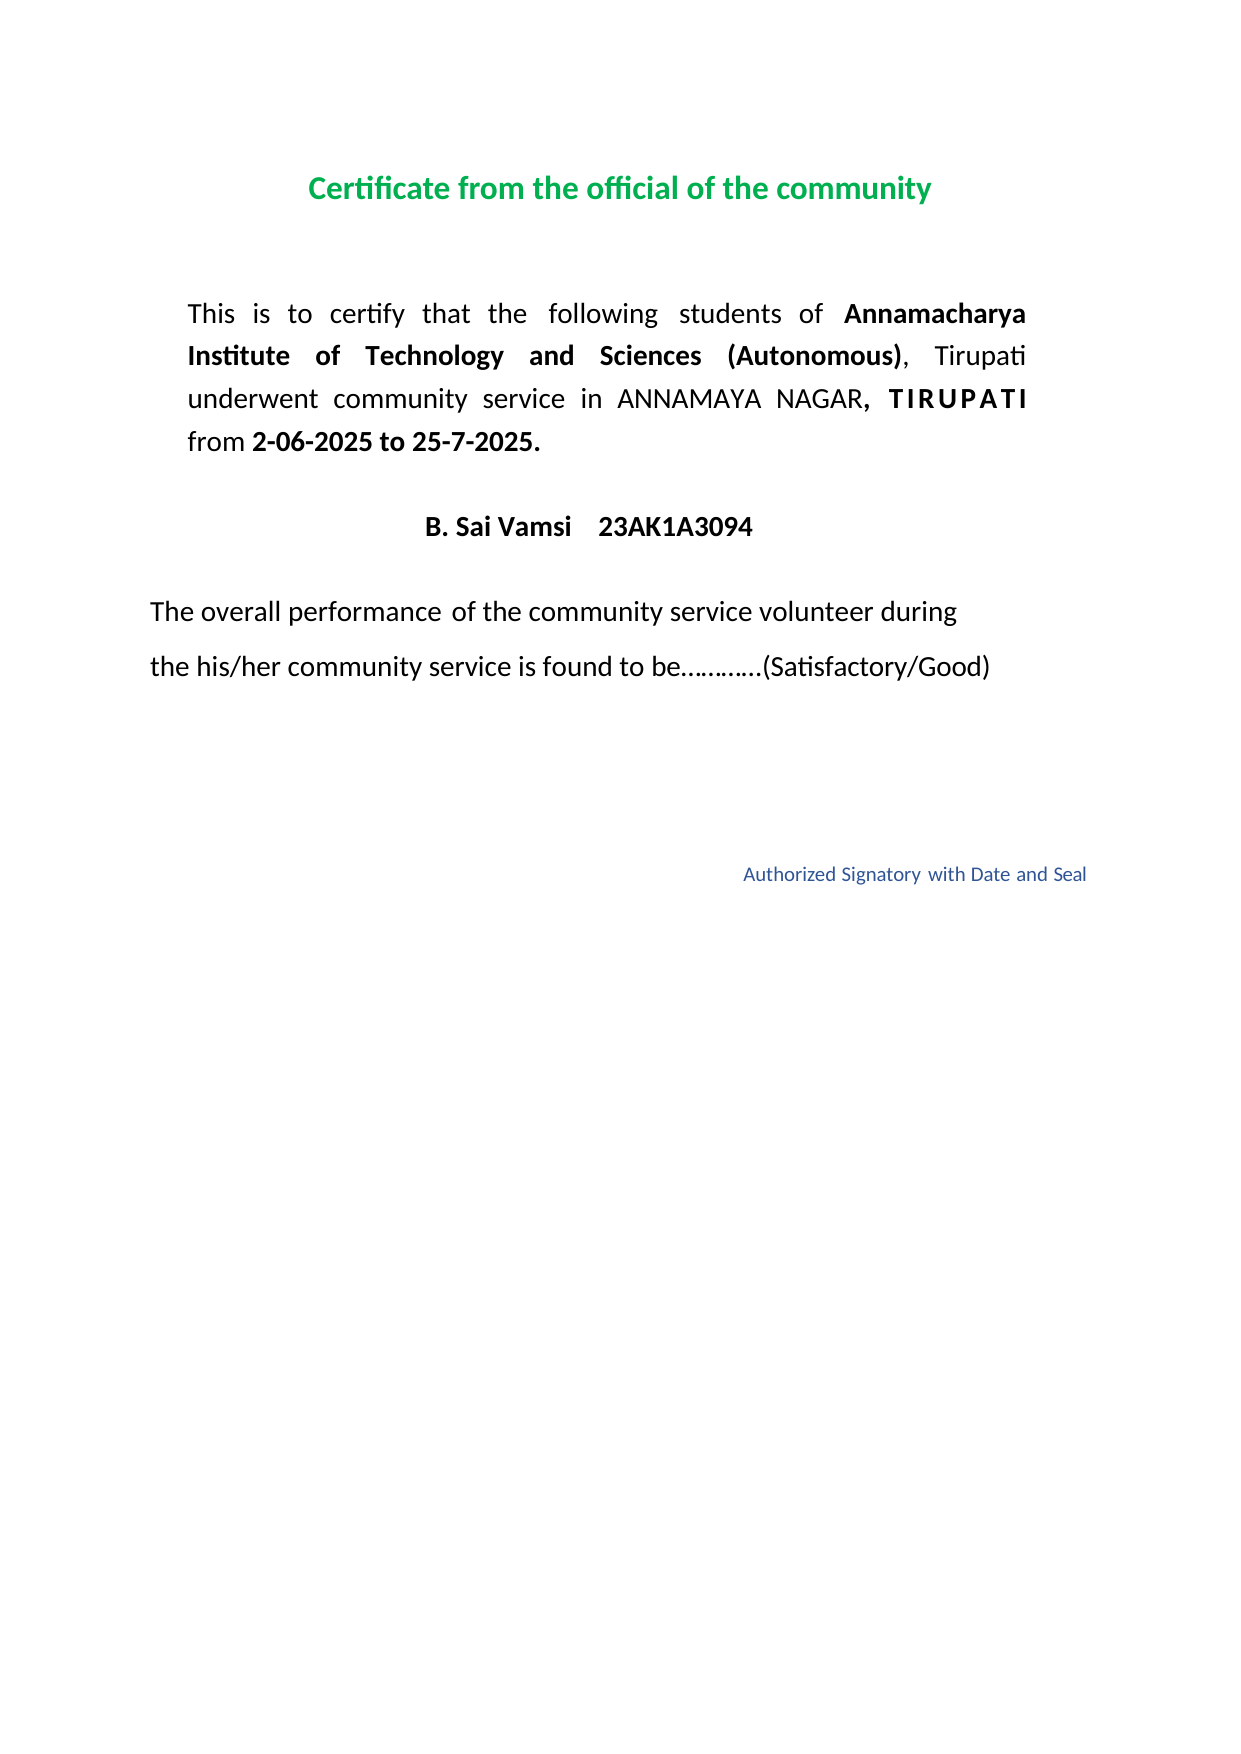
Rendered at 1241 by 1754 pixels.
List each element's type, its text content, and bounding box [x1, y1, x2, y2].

subtitle Authorized Signatory with Date and Seal [743, 861, 1090, 887]
text B. Sai Vamsi 23AK1A3094 [187, 508, 1027, 544]
text The overall performance of the community service volunteer during the his/her community service is found to be…………(Satisfactory/Good) [150, 593, 992, 684]
subtitle Certificate from the official of the community [150, 167, 1090, 207]
text This is to certify that the following students of Annamacharya Institute of Technology and Sciences (Autonomous), Tirupati underwent community service in ANNAMAYA NAGAR, TIRUPATI from 2-06-2025 to 25-7-2025. [187, 295, 1027, 458]
